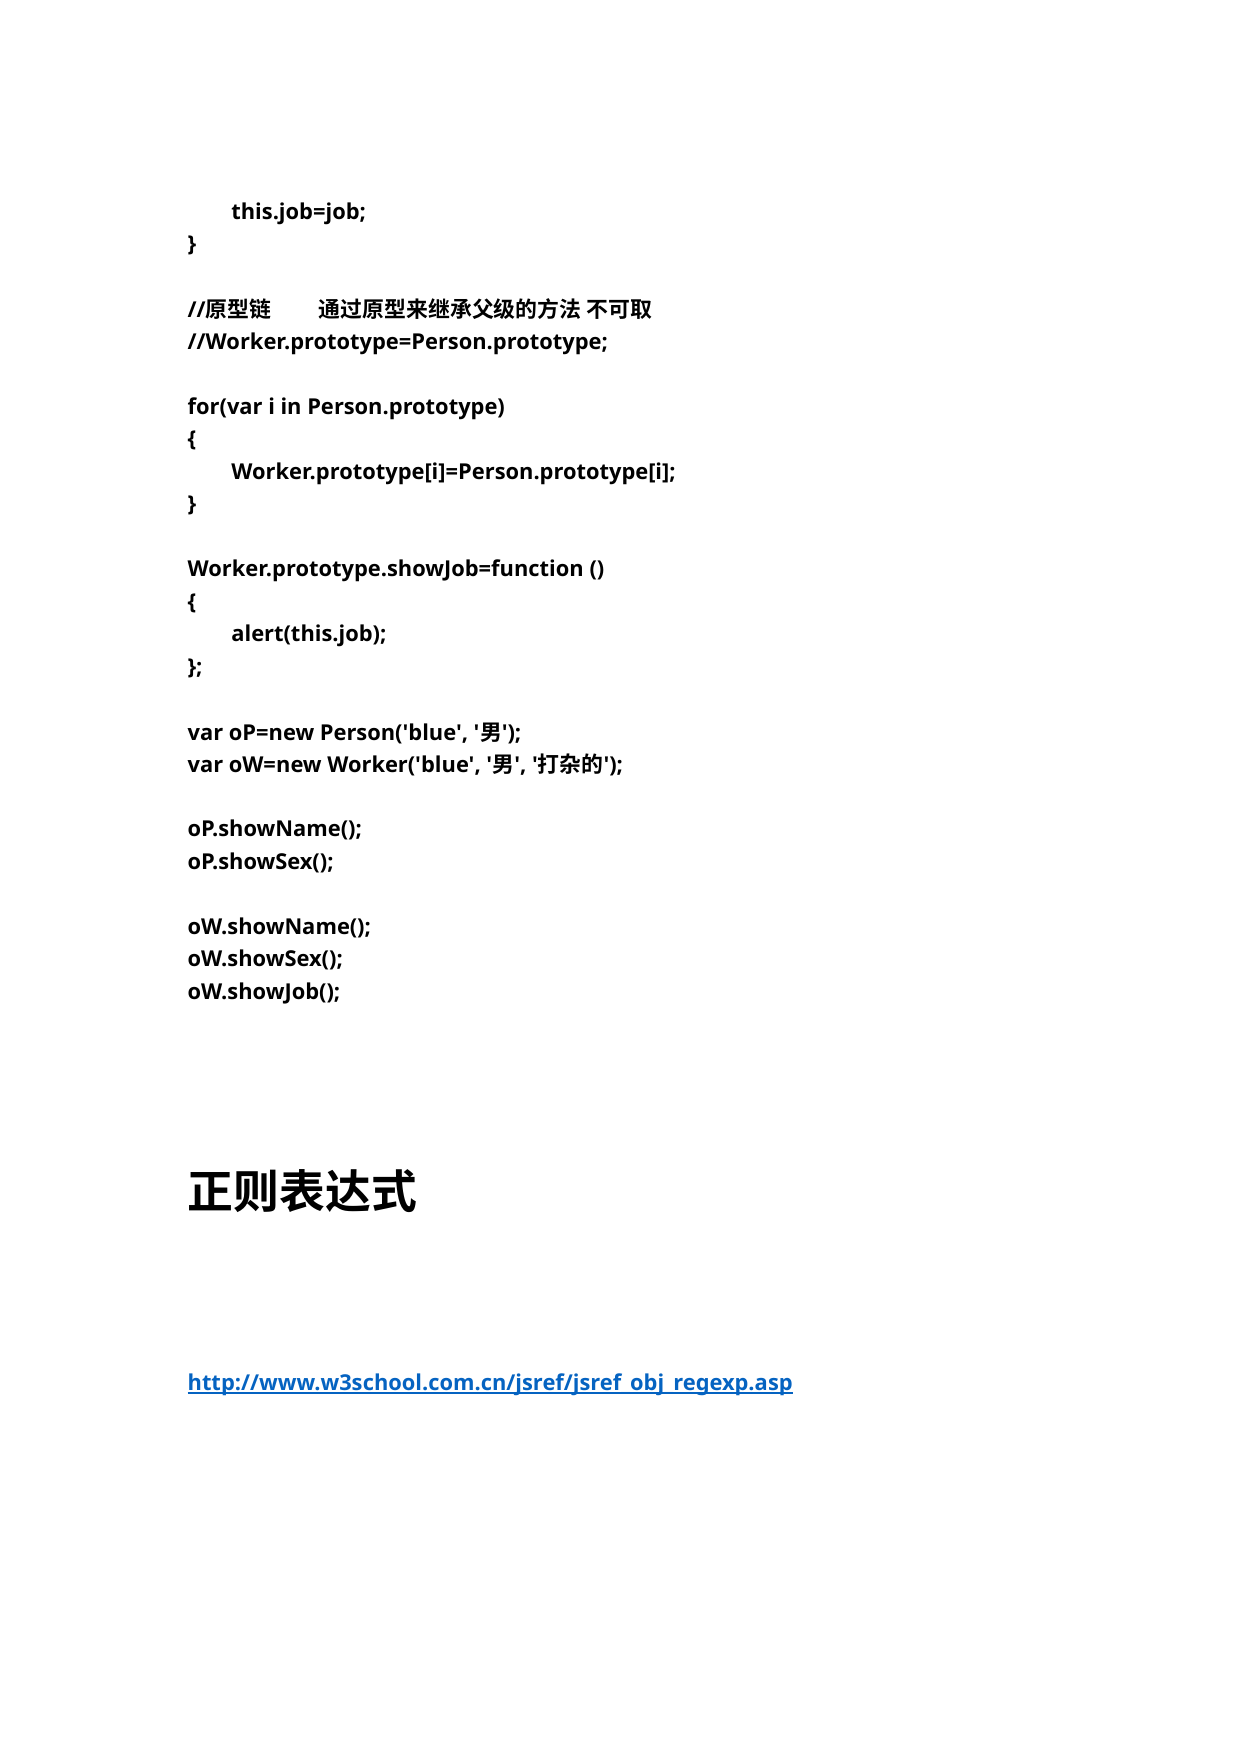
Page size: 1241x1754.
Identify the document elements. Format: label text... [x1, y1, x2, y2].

text { [187, 422, 1053, 454]
text }; [187, 649, 1053, 682]
text Worker.prototype[i]=Person.prototype[i]; [187, 454, 1053, 487]
text Worker.prototype.showJob=function () [187, 552, 1053, 584]
text oW.showJob(); [187, 974, 1053, 1007]
text var oP=new Person('blue', '男'); [187, 714, 1053, 747]
text //Worker.prototype=Person.prototype; [187, 324, 1053, 357]
text //原型链 通过原型来继承父级的方法 不可取 [187, 292, 1053, 324]
text var oW=new Worker('blue', '男', '打杂的'); [187, 747, 1053, 779]
text oW.showSex(); [187, 942, 1053, 974]
text oP.showName(); [187, 812, 1053, 844]
text for(var i in Person.prototype) [187, 389, 1053, 422]
text { [187, 584, 1053, 617]
text } [187, 227, 1053, 259]
text alert(this.job); [187, 617, 1053, 649]
subtitle 正则表达式 [187, 1140, 1053, 1237]
text oP.showSex(); [187, 844, 1053, 877]
text } [187, 487, 1053, 519]
text oW.showName(); [187, 909, 1053, 942]
text this.job=job; [187, 194, 1053, 227]
text http://www.w3school.com.cn/jsref/jsref_obj_regexp.asp [187, 1365, 1053, 1398]
